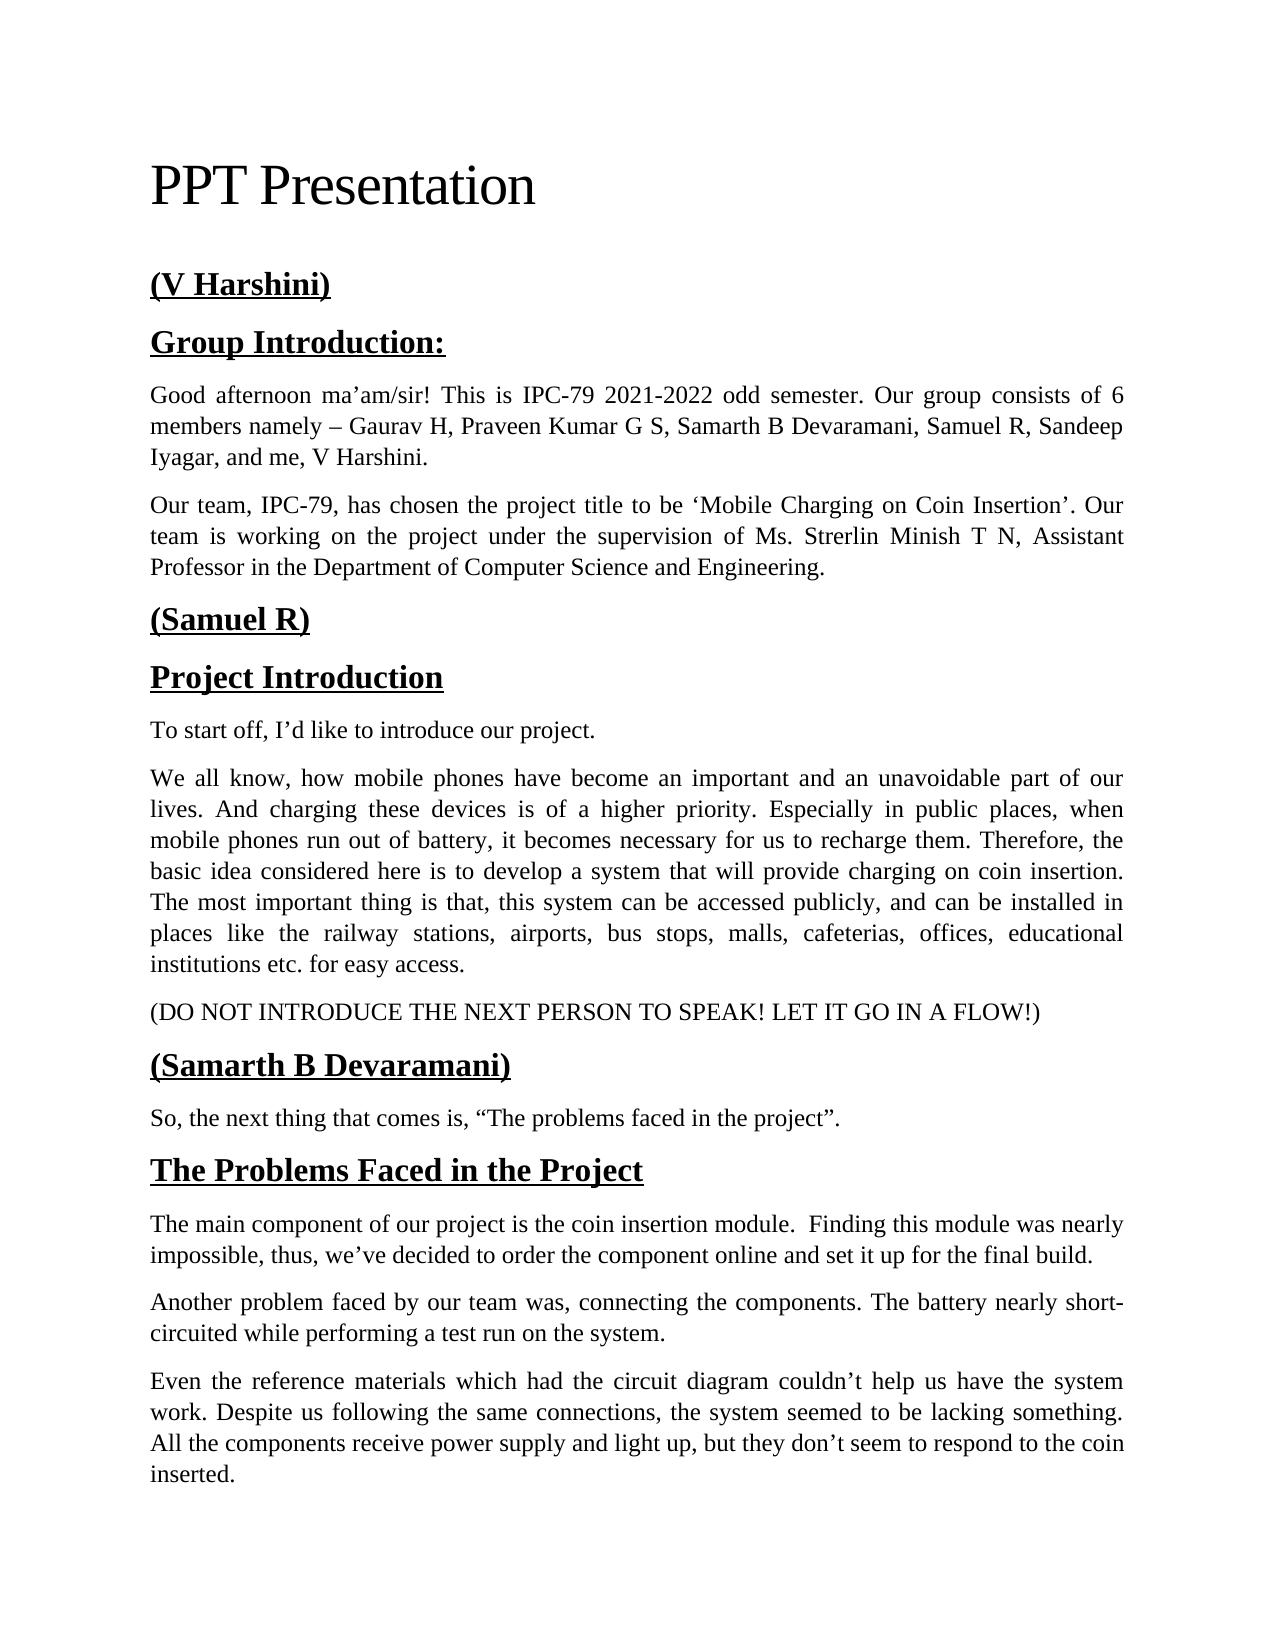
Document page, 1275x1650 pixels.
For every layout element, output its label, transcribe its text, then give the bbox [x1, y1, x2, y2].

text Another problem faced by our team was, connecting the components. The battery nearly short-circuited while performing a test run on the system. [150, 1287, 1125, 1347]
text Good afternoon ma’am/sir! This is IPC-79 2021-2022 odd semester. Our group consists of 6 members namely – Gaurav H, Praveen Kumar G S, Samarth B Devaramani, Samuel R, Sandeep Iyagar, and me, V Harshini. [150, 380, 1125, 471]
text The main component of our project is the coin insertion module. Finding this module was nearly impossible, thus, we’ve decided to order the component online and set it up for the final build. [150, 1209, 1125, 1268]
text (Samarth B Devaramani) [150, 1045, 1125, 1083]
text The Problems Faced in the Project [150, 1151, 1125, 1189]
text Even the reference materials which had the circuit diagram couldn’t help us have the system work. Despite us following the same connections, the system seemed to be lacking something. All the components receive power supply and light up, but they don’t seem to respond to the coin inserted. [150, 1366, 1125, 1488]
title PPT Presentation [150, 150, 1125, 217]
text (DO NOT INTRODUCE THE NEXT PERSON TO SPEAK! LET IT GO IN A FLOW!) [150, 997, 1125, 1026]
text Group Introduction: [150, 322, 1125, 360]
text Our team, IPC-79, has chosen the project title to be ‘Mobile Charging on Coin Insertion’. Our team is working on the project under the supervision of Ms. Strerlin Minish T N, Assistant Professor in the Department of Computer Science and Engineering. [150, 490, 1125, 581]
text (Samuel R) [150, 599, 1125, 638]
text (V Harshini) [150, 264, 1125, 302]
text Project Introduction [150, 658, 1125, 696]
text So, the next thing that comes is, “The problems faced in the project”. [150, 1103, 1125, 1132]
text We all know, how mobile phones have become an important and an unavoidable part of our lives. And charging these devices is of a higher priority. Especially in public places, when mobile phones run out of battery, it becomes necessary for us to recharge them. Therefore, the basic idea considered here is to develop a system that will provide charging on coin insertion. The most important thing is that, this system can be accessed publicly, and can be installed in places like the railway stations, airports, bus stops, malls, cafeterias, offices, educational institutions etc. for easy access. [150, 763, 1125, 978]
text To start off, I’d like to introduce our project. [150, 716, 1125, 744]
